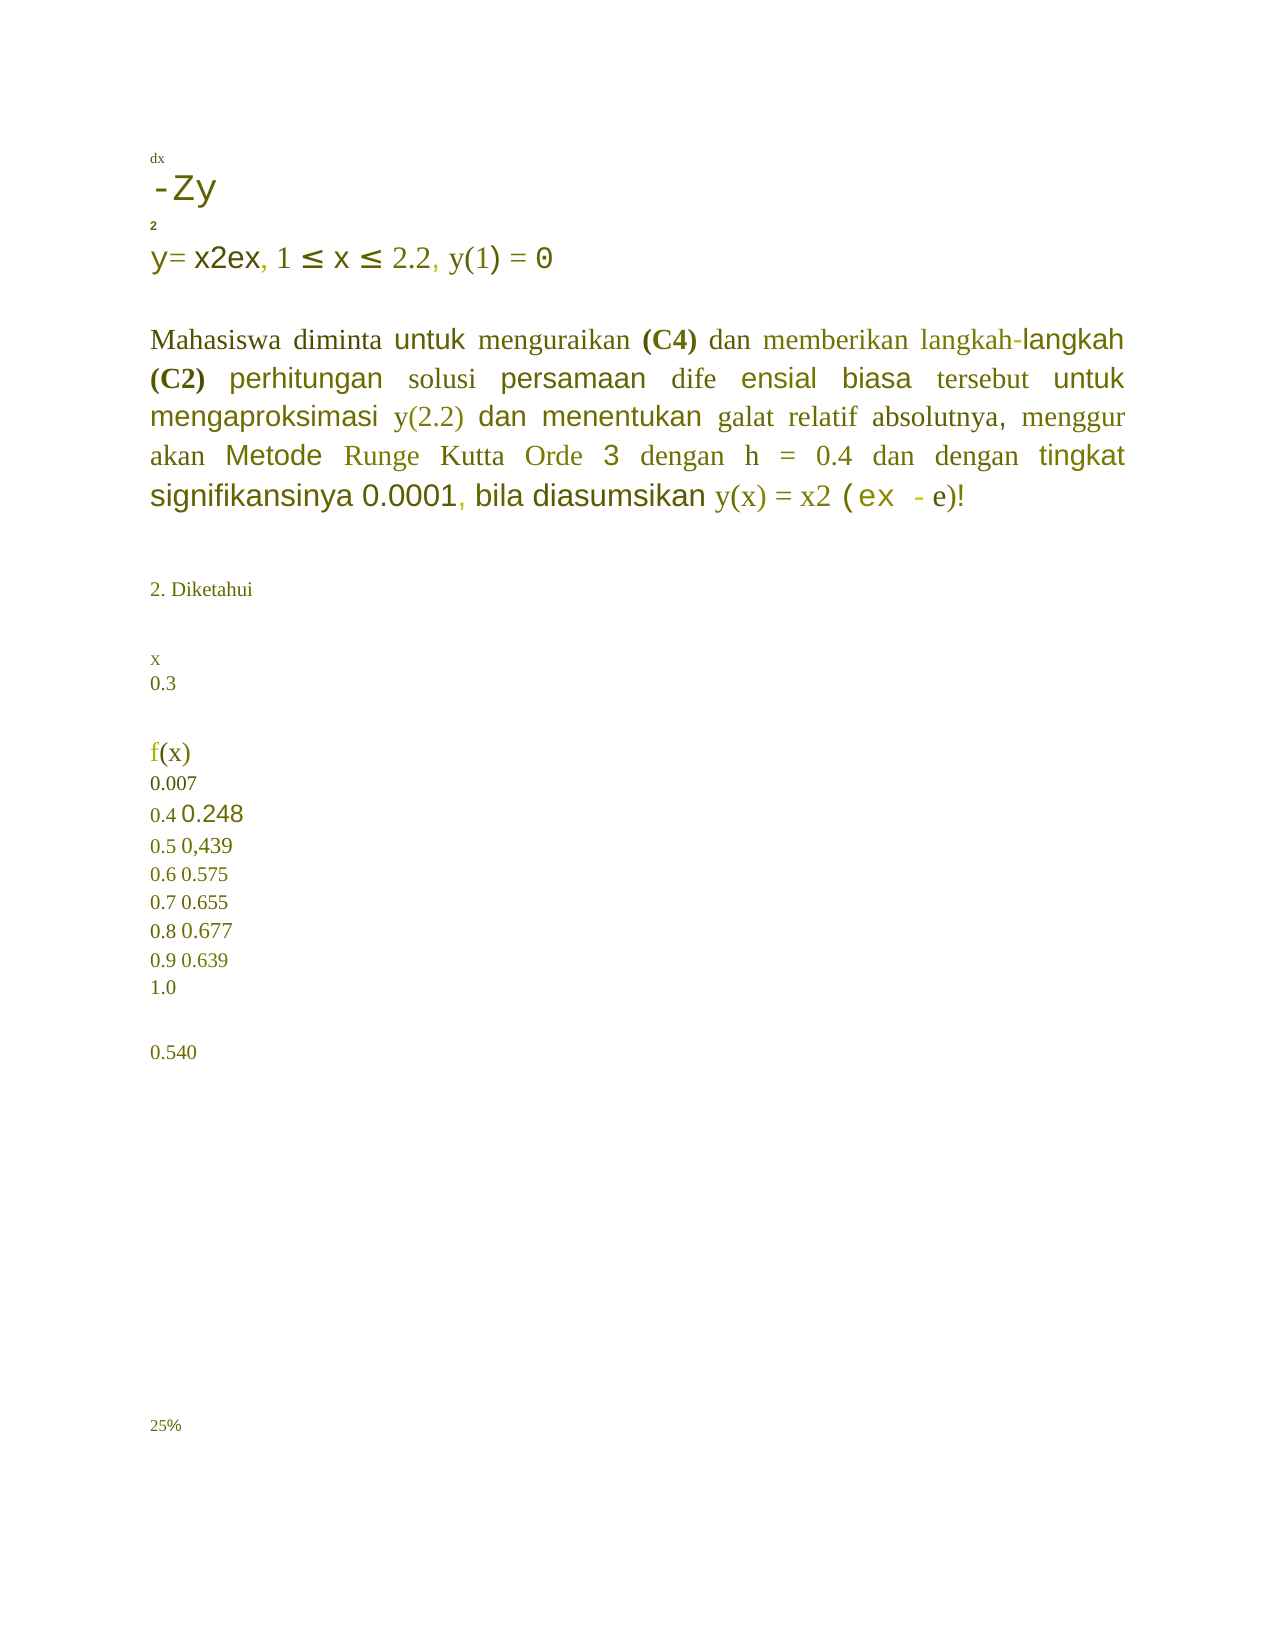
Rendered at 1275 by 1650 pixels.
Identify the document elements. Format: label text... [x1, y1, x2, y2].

text 0.007 [150, 771, 1125, 795]
text X [150, 652, 1125, 668]
text 1.0 [150, 975, 1125, 999]
text 0.9 0.639 [150, 948, 1125, 972]
text 0.8 0.677 [150, 917, 1125, 944]
text dx [150, 150, 1125, 167]
text 0.3 [150, 671, 1125, 695]
text f(x) [150, 736, 1125, 767]
text 2. Diketahui [150, 577, 1125, 601]
text -Zy [150, 169, 1125, 212]
text 2 [150, 218, 1125, 232]
text 0.5 0,439 [150, 832, 1125, 858]
text Mahasiswa diminta untuk menguraikan (C4) dan memberikan langkah-langkah (C2) perhitungan solusi persamaan dife ensial biasa tersebut untuk mengaproksimasi y(2.2) dan menentukan galat relatif absolutnya, menggur akan Metode Runge Kutta Orde 3 dengan h = 0.4 dan dengan tingkat signifikansinya 0.0001, bila diasumsikan y(x) = x2 (ex - e)! [150, 322, 1125, 516]
text y= x2ex, 1 ≤ x ≤ 2.2, y(1) = 0 [150, 234, 1125, 277]
text 0.540 [150, 1040, 1125, 1064]
text 0.6 0.575 [150, 862, 1125, 886]
text 25% [150, 1416, 1125, 1435]
text 0.7 0.655 [150, 890, 1125, 914]
text 0.4 0.248 [150, 799, 1125, 828]
